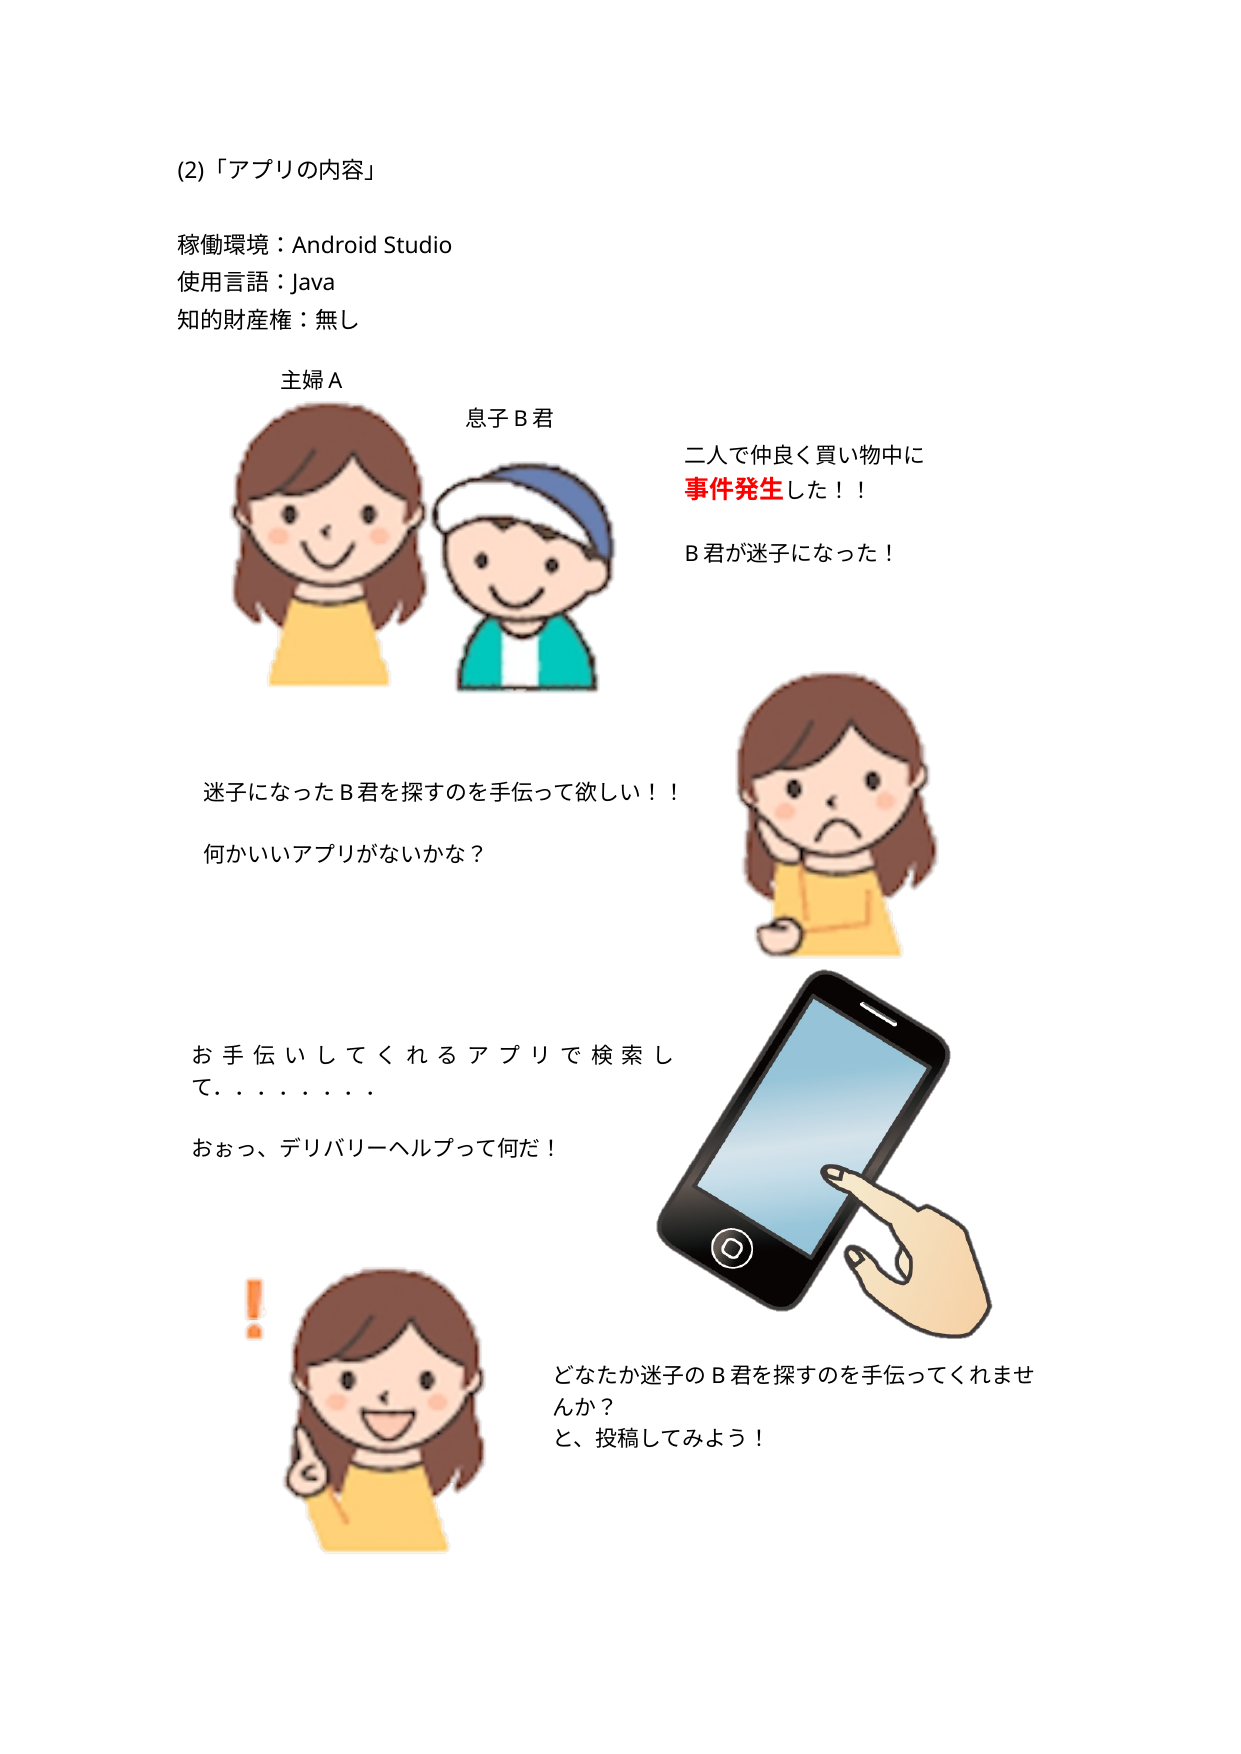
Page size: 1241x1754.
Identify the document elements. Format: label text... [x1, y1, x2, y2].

text 「そんな方達の良心を無下にしたくない！」という考えからこのアプリを作りました。(2)「アプリの内容」 [177, 150, 1092, 187]
picture [221, 394, 623, 700]
picture [242, 1256, 495, 1561]
text 知的財産権：無し [177, 300, 1063, 337]
text 稼働環境：Android Studio [177, 225, 1063, 262]
text 使用言語：Java [177, 262, 1063, 300]
picture [637, 656, 1001, 1349]
